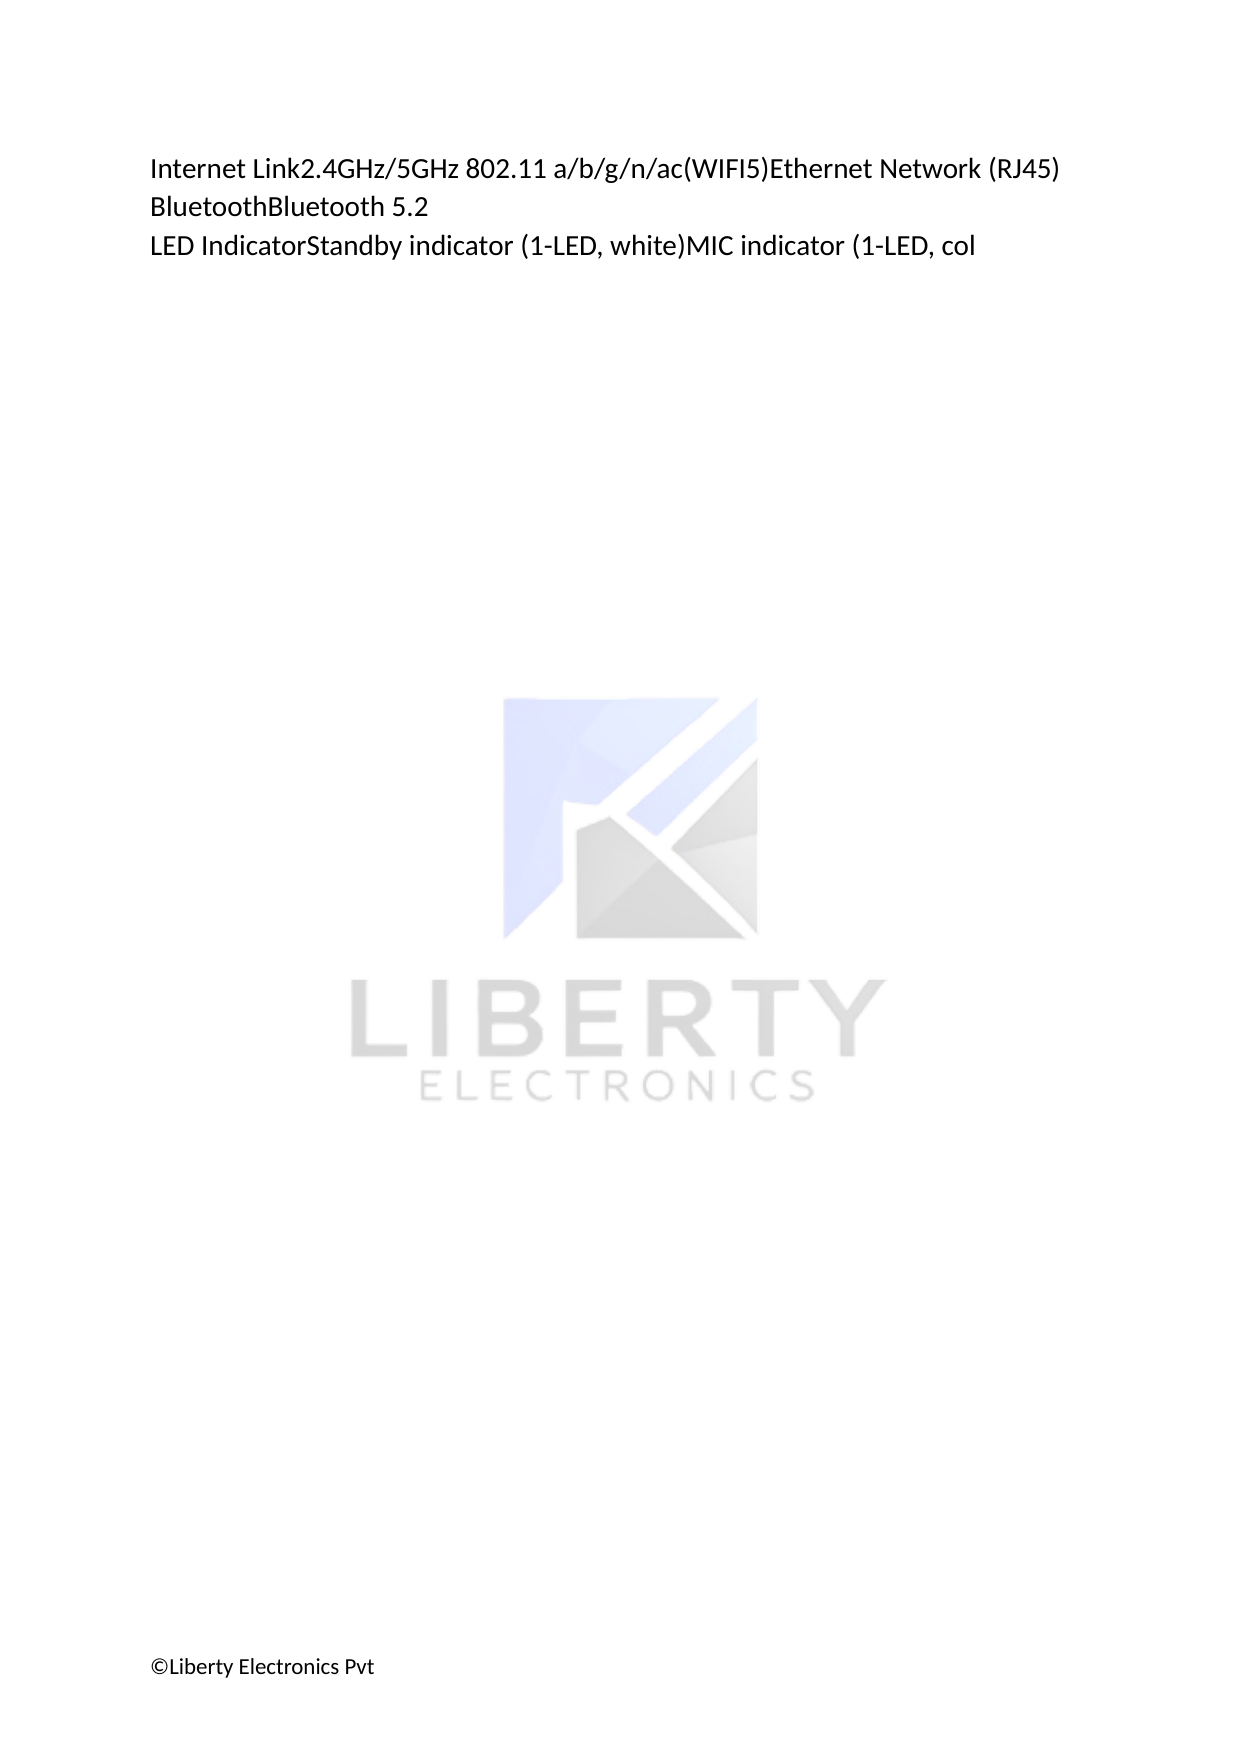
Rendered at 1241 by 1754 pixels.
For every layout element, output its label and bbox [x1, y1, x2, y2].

text [150, 150, 1090, 262]
